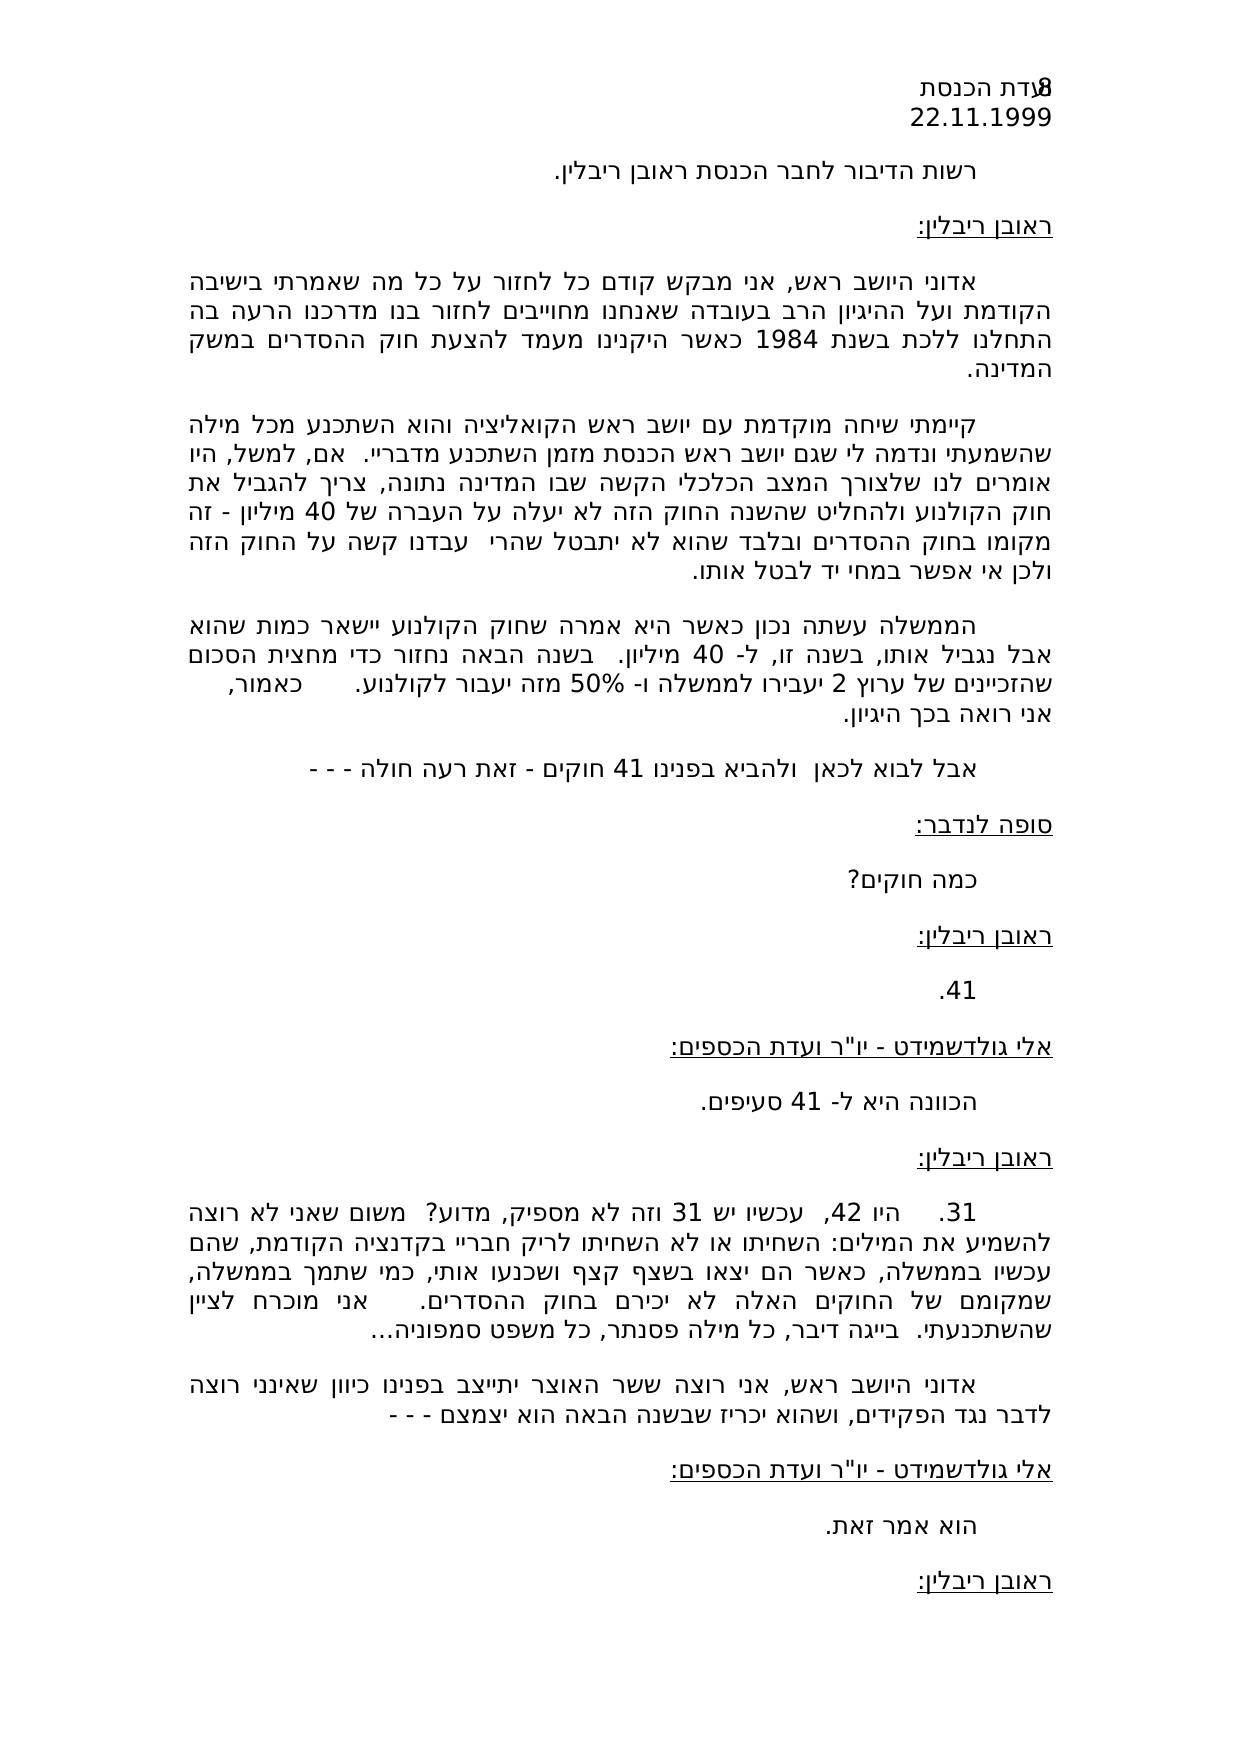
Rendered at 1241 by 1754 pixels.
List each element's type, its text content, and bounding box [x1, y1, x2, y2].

text סופה לנדבר: [187, 810, 1053, 839]
text אבל לבוא לכאן ולהביא בפנינו 41 חוקים - זאת רעה חולה - - - [187, 754, 1053, 783]
text ראובן ריבלין: [187, 1566, 1053, 1596]
text אדוני היושב ראש, אני מבקש קודם כל לחזור על כל מה שאמרתי בישיבה הקודמת ועל ההיגיון הרב בעובדה שאנחנו מחוייבים לחזור בנו מדרכנו הרעה בה התחלנו ללכת בשנת 1984 כאשר היקנינו מעמד להצעת חוק ההסדרים במשק המדינה. [187, 267, 1053, 384]
text ראובן ריבלין: [187, 921, 1053, 950]
text רשות הדיבור לחבר הכנסת ראובן ריבלין. [187, 156, 1053, 185]
text אלי גולדשמידט - יו"ר ועדת הכספים: [187, 1032, 1053, 1061]
text הוא אמר זאת. [187, 1511, 1053, 1540]
text 41. [187, 976, 1053, 1006]
text ראובן ריבלין: [187, 211, 1053, 241]
text אלי גולדשמידט - יו"ר ועדת הכספים: [187, 1455, 1053, 1484]
text הממשלה עשתה נכון כאשר היא אמרה שחוק הקולנוע יישאר כמות שהוא אבל נגביל אותו, בשנה זו, ל- 40 מיליון. בשנה הבאה נחזור כדי מחצית הסכום שהזכיינים של ערוץ 2 יעבירו לממשלה ו- 50% מזה יעבור לקולנוע. כאמור, אני רואה בכך היגיון. [187, 611, 1053, 728]
text ראובן ריבלין: [187, 1143, 1053, 1172]
text 31. היו 42, עכשיו יש 31 וזה לא מספיק, מדוע? משום שאני לא רוצה להשמיע את המילים: השחיתו או לא השחיתו לריק חבריי בקדנציה הקודמת, שהם עכשיו בממשלה, כאשר הם יצאו בשצף קצף ושכנעו אותי, כמי שתמך בממשלה, שמקומם של החוקים האלה לא יכירם בחוק ההסדרים. אני מוכרח לציין שהשתכנעתי. בייגה דיבר, כל מילה פסנתר, כל משפט סמפוניה... [187, 1198, 1053, 1344]
text אדוני היושב ראש, אני רוצה ששר האוצר יתייצב בפנינו כיוון שאינני רוצה לדבר נגד הפקידים, ושהוא יכריז שבשנה הבאה הוא יצמצם - - - [187, 1371, 1053, 1429]
text הכוונה היא ל- 41 סעיפים. [187, 1087, 1053, 1117]
text כמה חוקים? [187, 865, 1053, 894]
text קיימתי שיחה מוקדמת עם יושב ראש הקואליציה והוא השתכנע מכל מילה שהשמעתי ונדמה לי שגם יושב ראש הכנסת מזמן השתכנע מדבריי. אם, למשל, היו אומרים לנו שלצורך המצב הכלכלי הקשה שבו המדינה נתונה, צריך להגביל את חוק הקולנוע ולהחליט שהשנה החוק הזה לא יעלה על העברה של 40 מיליון - זה מקומו בחוק ההסדרים ובלבד שהוא לא יתבטל שהרי עבדנו קשה על החוק הזה ולכן אי אפשר במחי יד לבטל אותו. [187, 410, 1053, 585]
